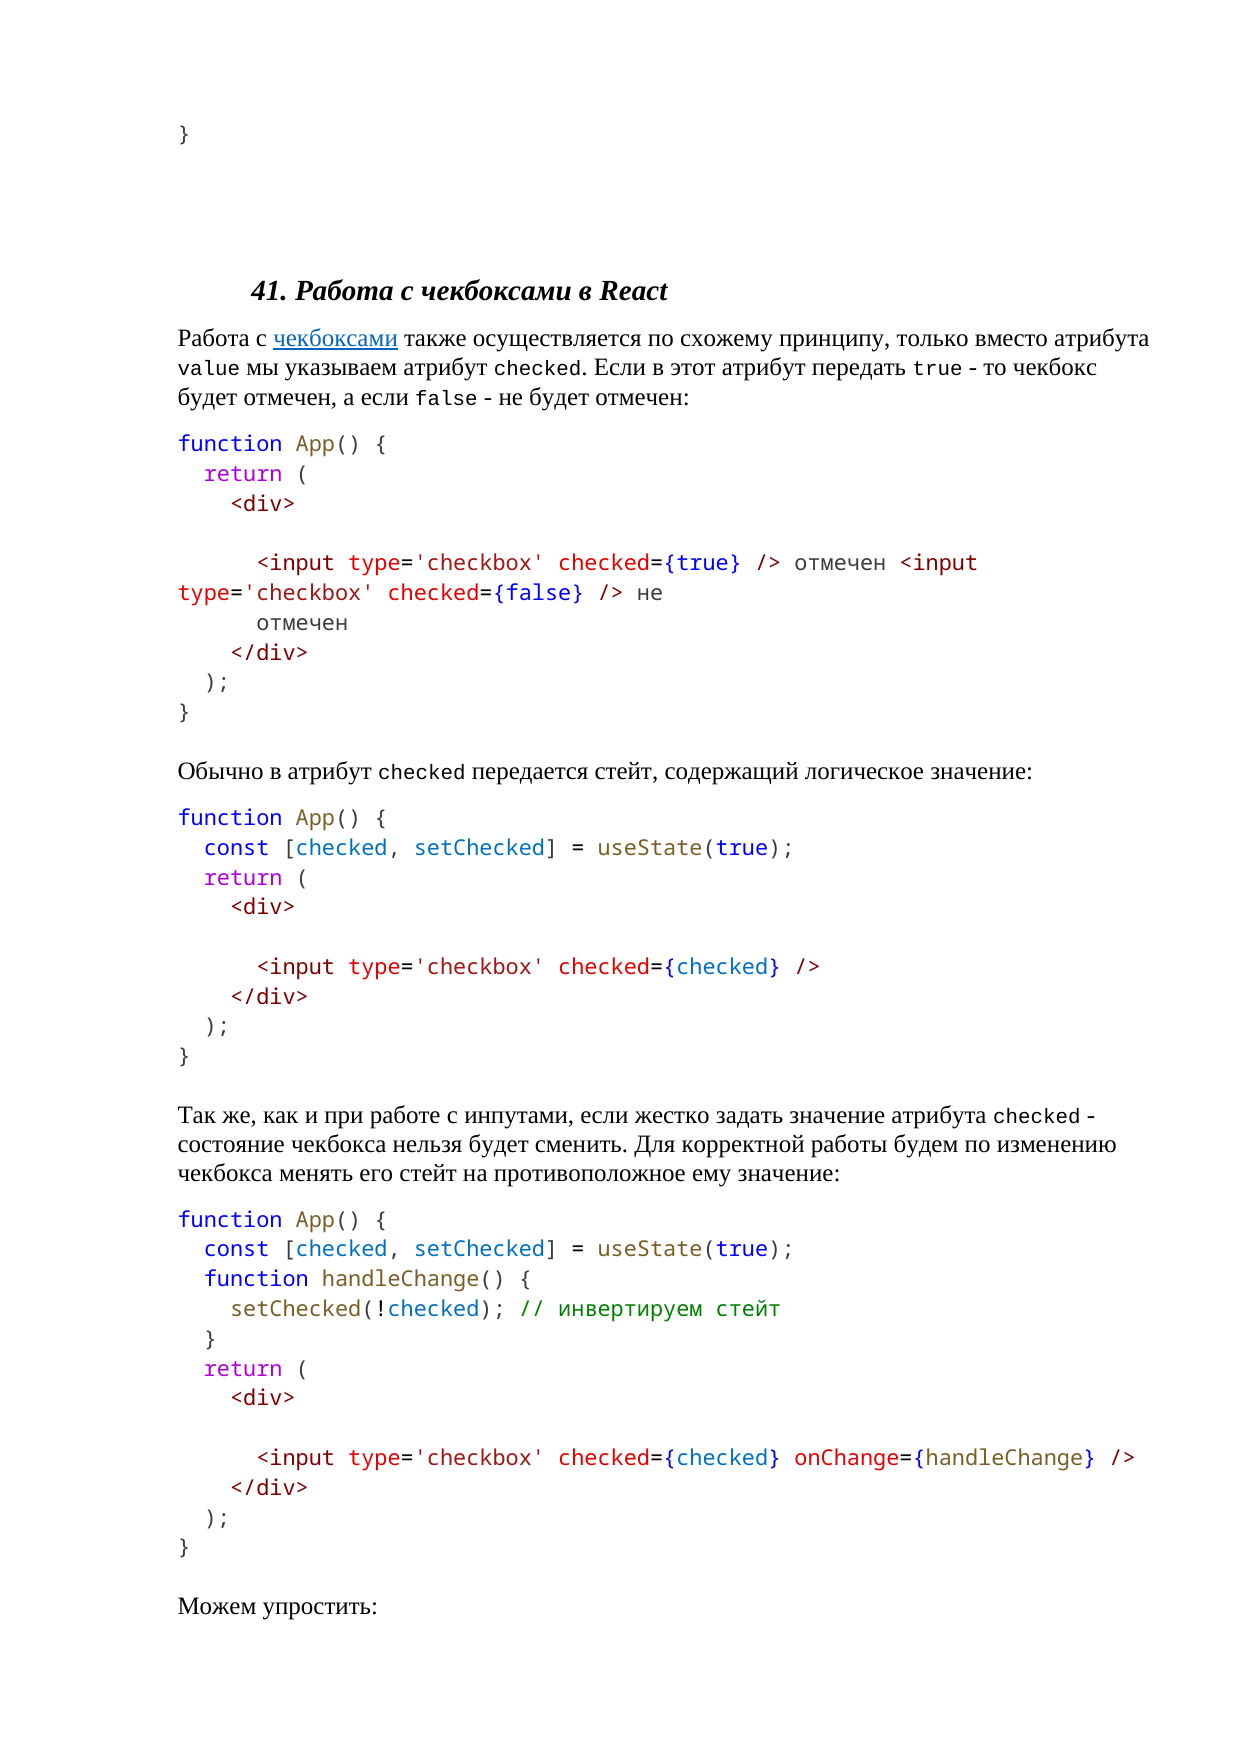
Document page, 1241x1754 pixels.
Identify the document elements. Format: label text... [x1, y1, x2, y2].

text Обычно в атрибут checked передается стейт, содержащий логическое значение: [177, 756, 1152, 785]
text </div> [177, 637, 1152, 666]
text } [177, 118, 1152, 148]
text <input type='checkbox' checked={checked} /> [177, 951, 1152, 981]
text Работа с чекбоксами также осуществляется по схожему принципу, только вместо атрибута value мы указываем атрибут checked. Если в этот атрибут передать true - то чекбокс будет отмечен, а если false - не будет отмечен: [177, 323, 1152, 411]
text function App() { [177, 1204, 1152, 1233]
subtitle 41. Работа с чекбоксами в React [177, 273, 1152, 307]
text } [177, 1323, 1152, 1353]
text Можем упростить: [177, 1591, 1152, 1620]
text <input type='checkbox' checked={true} /> отмечен <input type='checkbox' checked={false} /> не [177, 547, 1152, 607]
text </div> [177, 981, 1152, 1011]
text } [177, 696, 1152, 726]
text return ( [177, 862, 1152, 891]
text <div> [177, 488, 1152, 517]
text function App() { [177, 428, 1152, 458]
text ); [177, 1502, 1152, 1531]
text setChecked(!checked); // инвертируем стейт [177, 1293, 1152, 1323]
text ); [177, 666, 1152, 696]
text } [177, 1040, 1152, 1070]
text <div> [177, 891, 1152, 921]
text ); [177, 1011, 1152, 1040]
text } [177, 1531, 1152, 1561]
text function handleChange() { [177, 1263, 1152, 1293]
text const [checked, setChecked] = useState(true); [177, 832, 1152, 862]
text <div> [177, 1382, 1152, 1412]
text return ( [177, 1353, 1152, 1382]
text отмечен [177, 607, 1152, 637]
text </div> [177, 1472, 1152, 1502]
text const [checked, setChecked] = useState(true); [177, 1233, 1152, 1263]
text return ( [177, 458, 1152, 488]
text <input type='checkbox' checked={checked} onChange={handleChange} /> [177, 1442, 1152, 1472]
text Так же, как и при работе с инпутами, если жестко задать значение атрибута checked - состояние чекбокса нельзя будет сменить. Для корректной работы будем по изменению чекбокса менять его стейт на противоположное ему значение: [177, 1100, 1152, 1187]
text function App() { [177, 802, 1152, 832]
